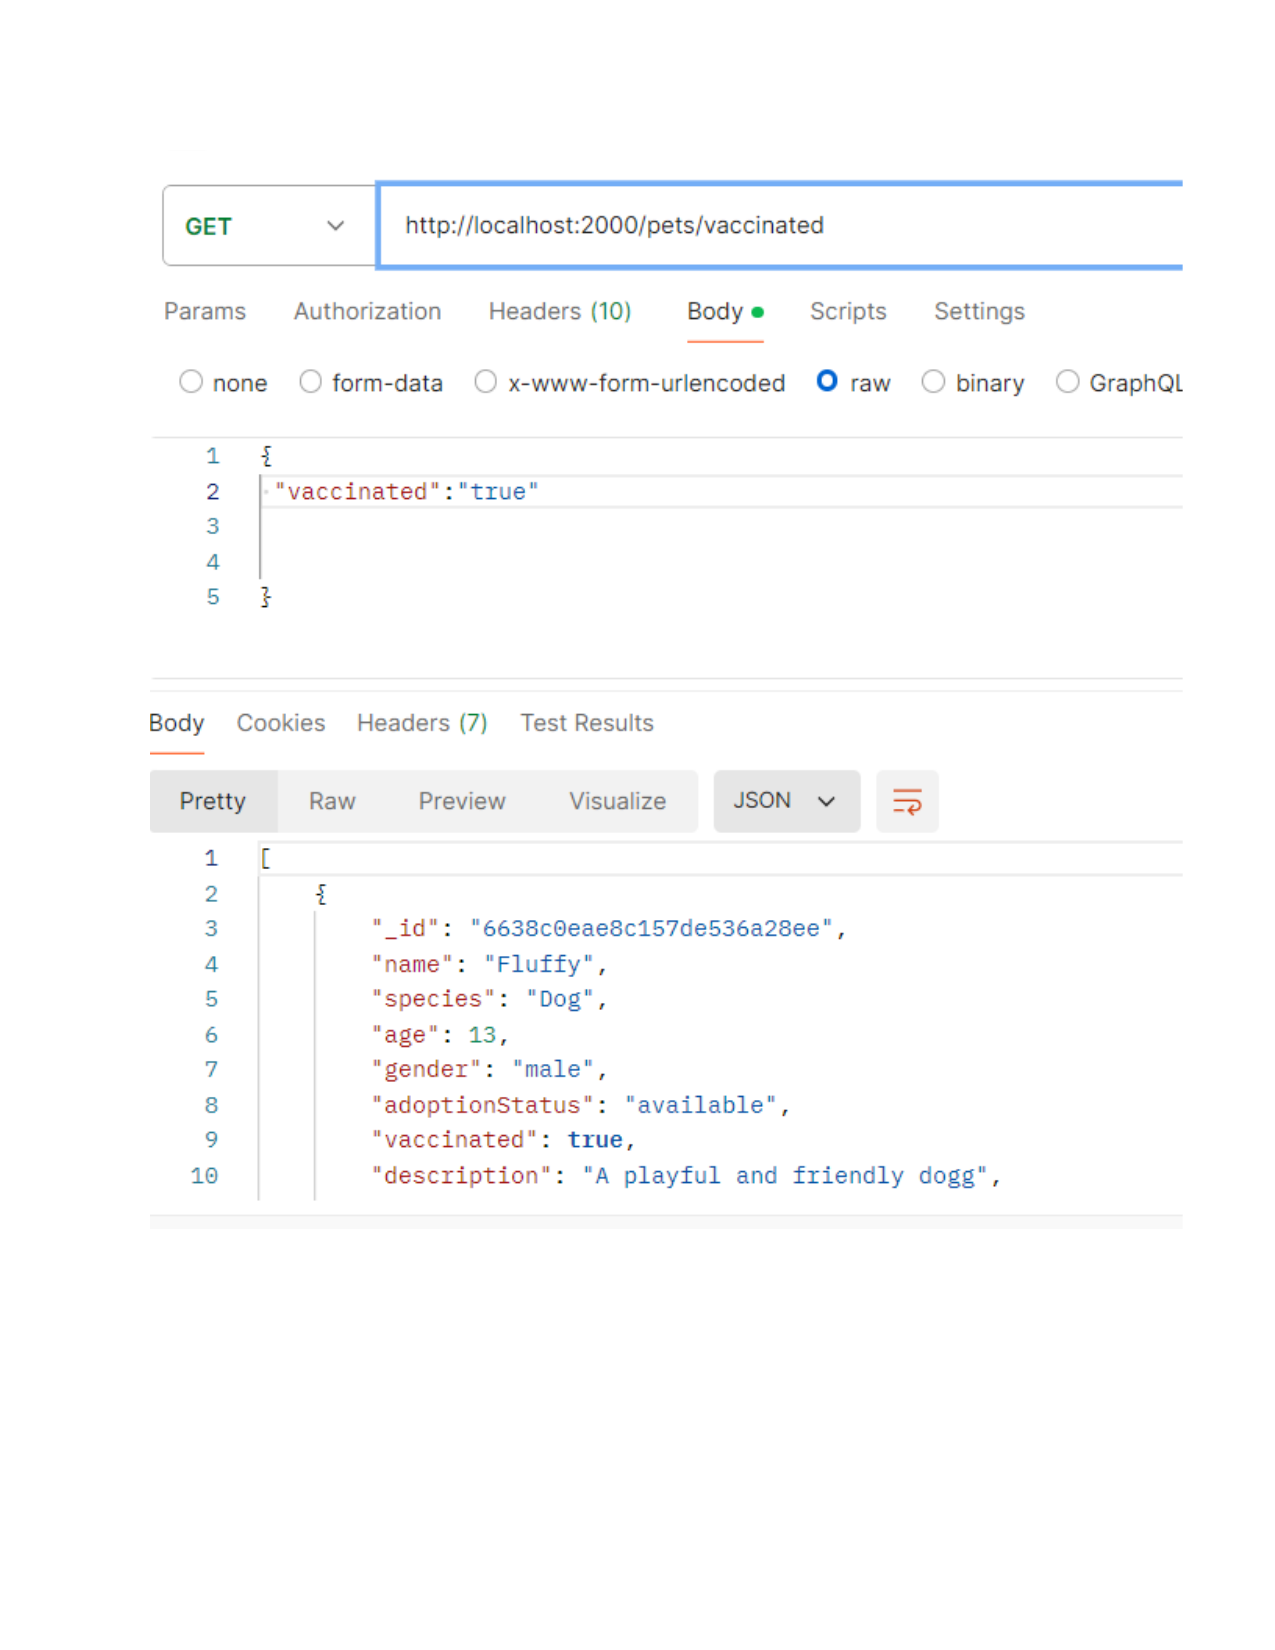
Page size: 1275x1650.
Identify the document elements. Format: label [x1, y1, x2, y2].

picture [150, 150, 1183, 1229]
